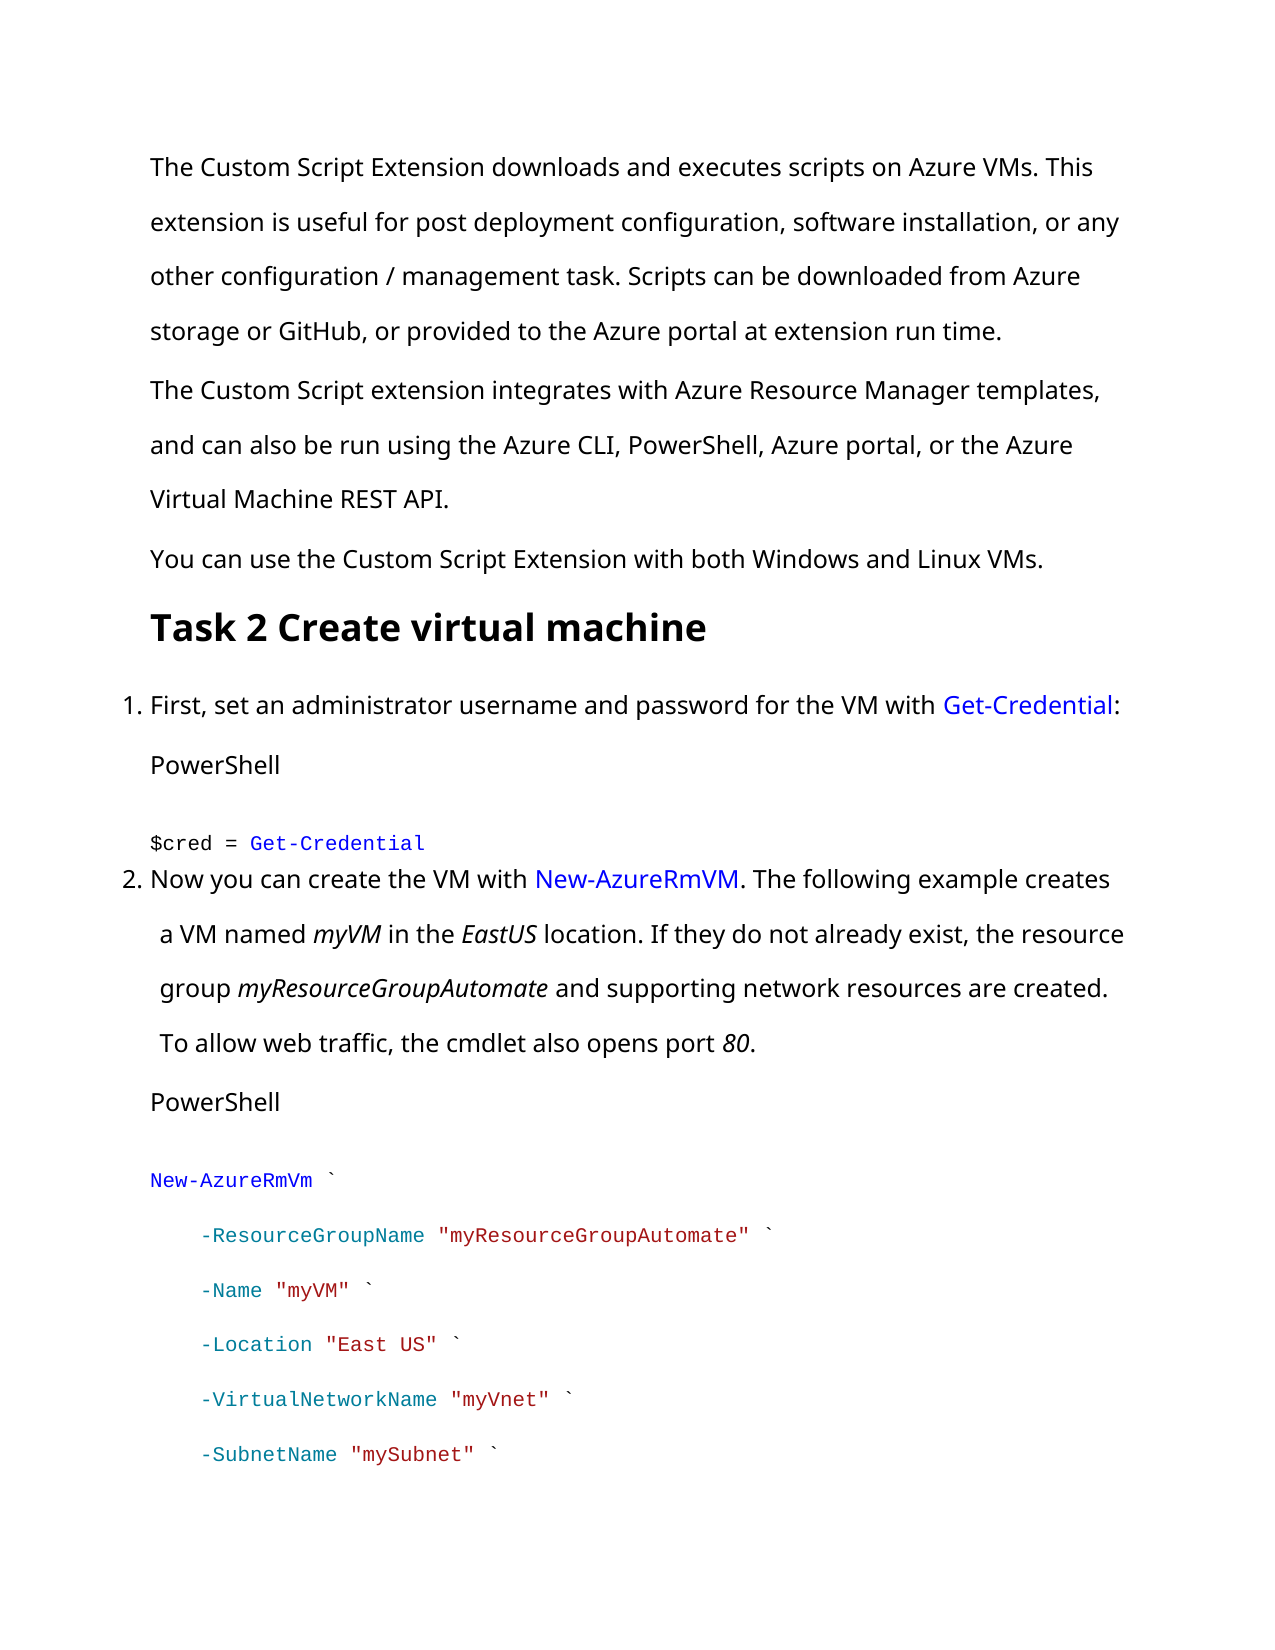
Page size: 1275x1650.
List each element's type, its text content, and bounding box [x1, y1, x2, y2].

text PowerShell [150, 1085, 1125, 1119]
text -Location "East US" ` [150, 1328, 1125, 1358]
list Now you can create the VM with New-AzureRmVM. The following example creates a VM named myVM in the EastUS location. If they do not already exist, the resource group myResourceGroupAutomate and supporting network resources are created. To allow web traffic, the cmdlet also opens port 80. [122, 862, 1125, 1059]
text -ResourceGroupName "myResourceGroupAutomate" ` [150, 1219, 1125, 1249]
text Task 2 Create virtual machine [150, 601, 1125, 652]
text $cred = Get-Credential [150, 827, 1125, 857]
text You can use the Custom Script Extension with both Windows and Linux VMs. [150, 542, 1125, 576]
text -VirtualNetworkName "myVnet" ` [150, 1383, 1125, 1413]
text -SubnetName "mySubnet" ` [150, 1438, 1125, 1467]
text -Name "myVM" ` [150, 1274, 1125, 1303]
list First, set an administrator username and password for the VM with Get-Credential: [122, 688, 1125, 722]
text PowerShell [150, 747, 1125, 782]
text New-AzureRmVm ` [150, 1164, 1125, 1194]
text The Custom Script Extension downloads and executes scripts on Azure VMs. This extension is useful for post deployment configuration, software installation, or any other configuration / management task. Scripts can be downloaded from Azure storage or GitHub, or provided to the Azure portal at extension run time. [150, 150, 1125, 347]
text The Custom Script extension integrates with Azure Resource Manager templates, and can also be run using the Azure CLI, PowerShell, Azure portal, or the Azure Virtual Machine REST API. [150, 373, 1125, 516]
